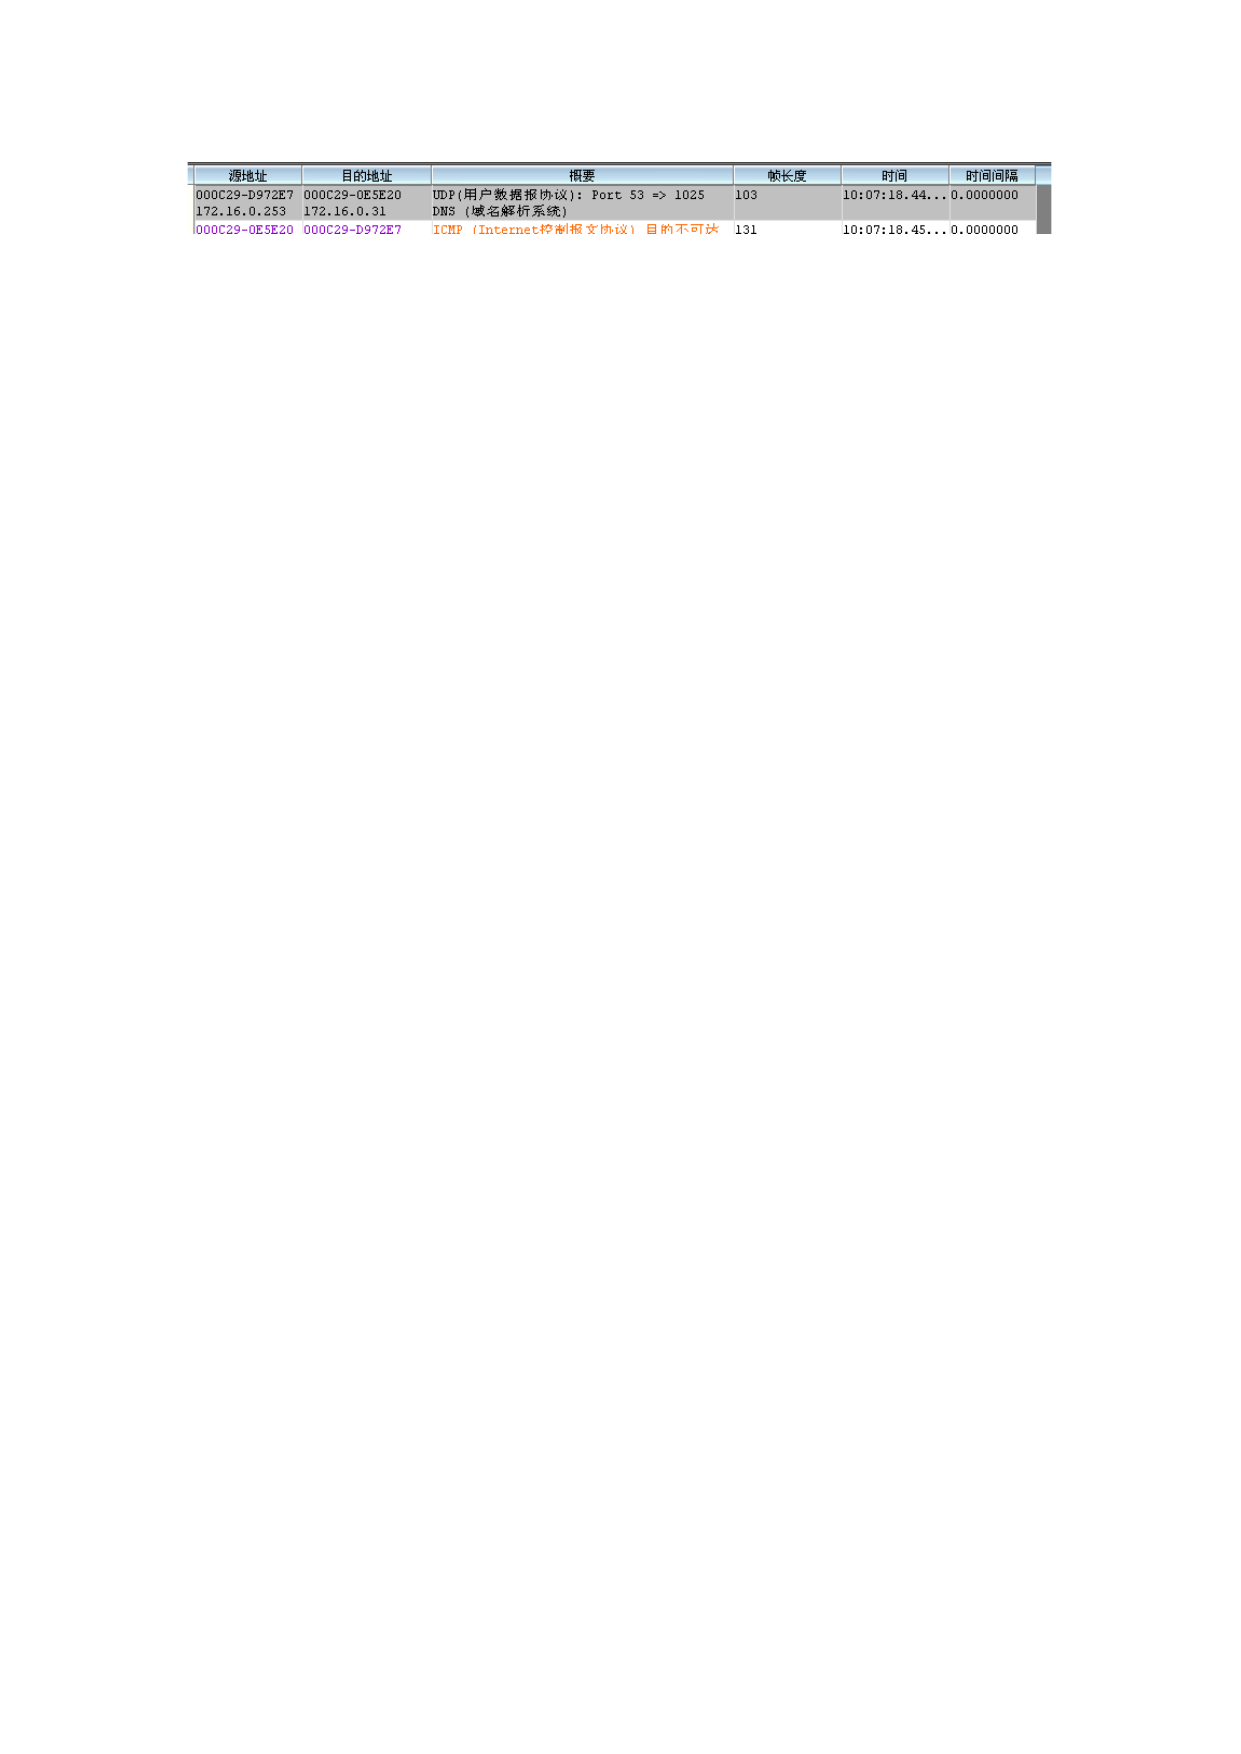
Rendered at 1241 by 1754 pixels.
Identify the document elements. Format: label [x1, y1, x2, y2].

picture [187, 162, 1052, 234]
